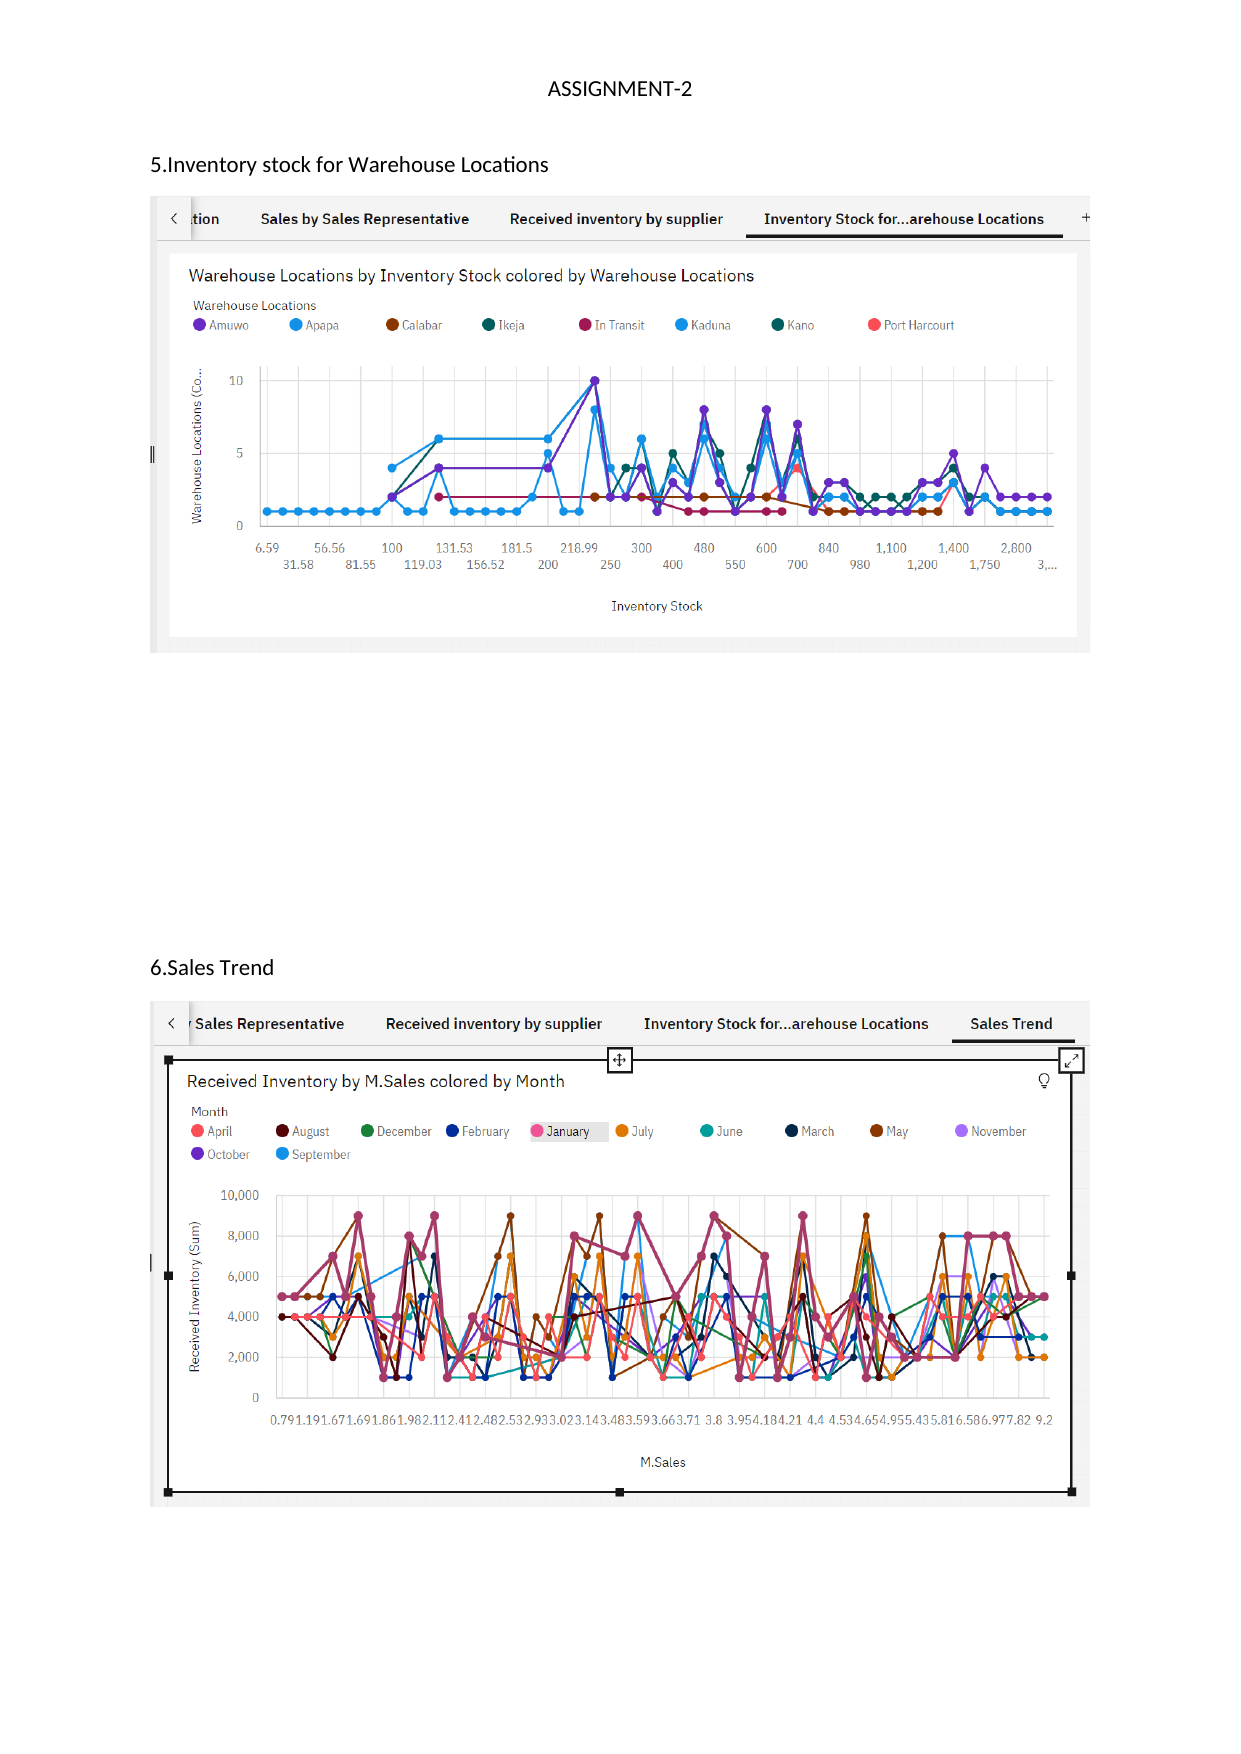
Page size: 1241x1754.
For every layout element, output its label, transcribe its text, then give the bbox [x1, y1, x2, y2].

picture [150, 999, 1091, 1507]
picture [150, 196, 1091, 653]
text 6.Sales Trend [150, 953, 1090, 981]
text 5.Inventory stock for Warehouse Locations [150, 150, 1090, 178]
